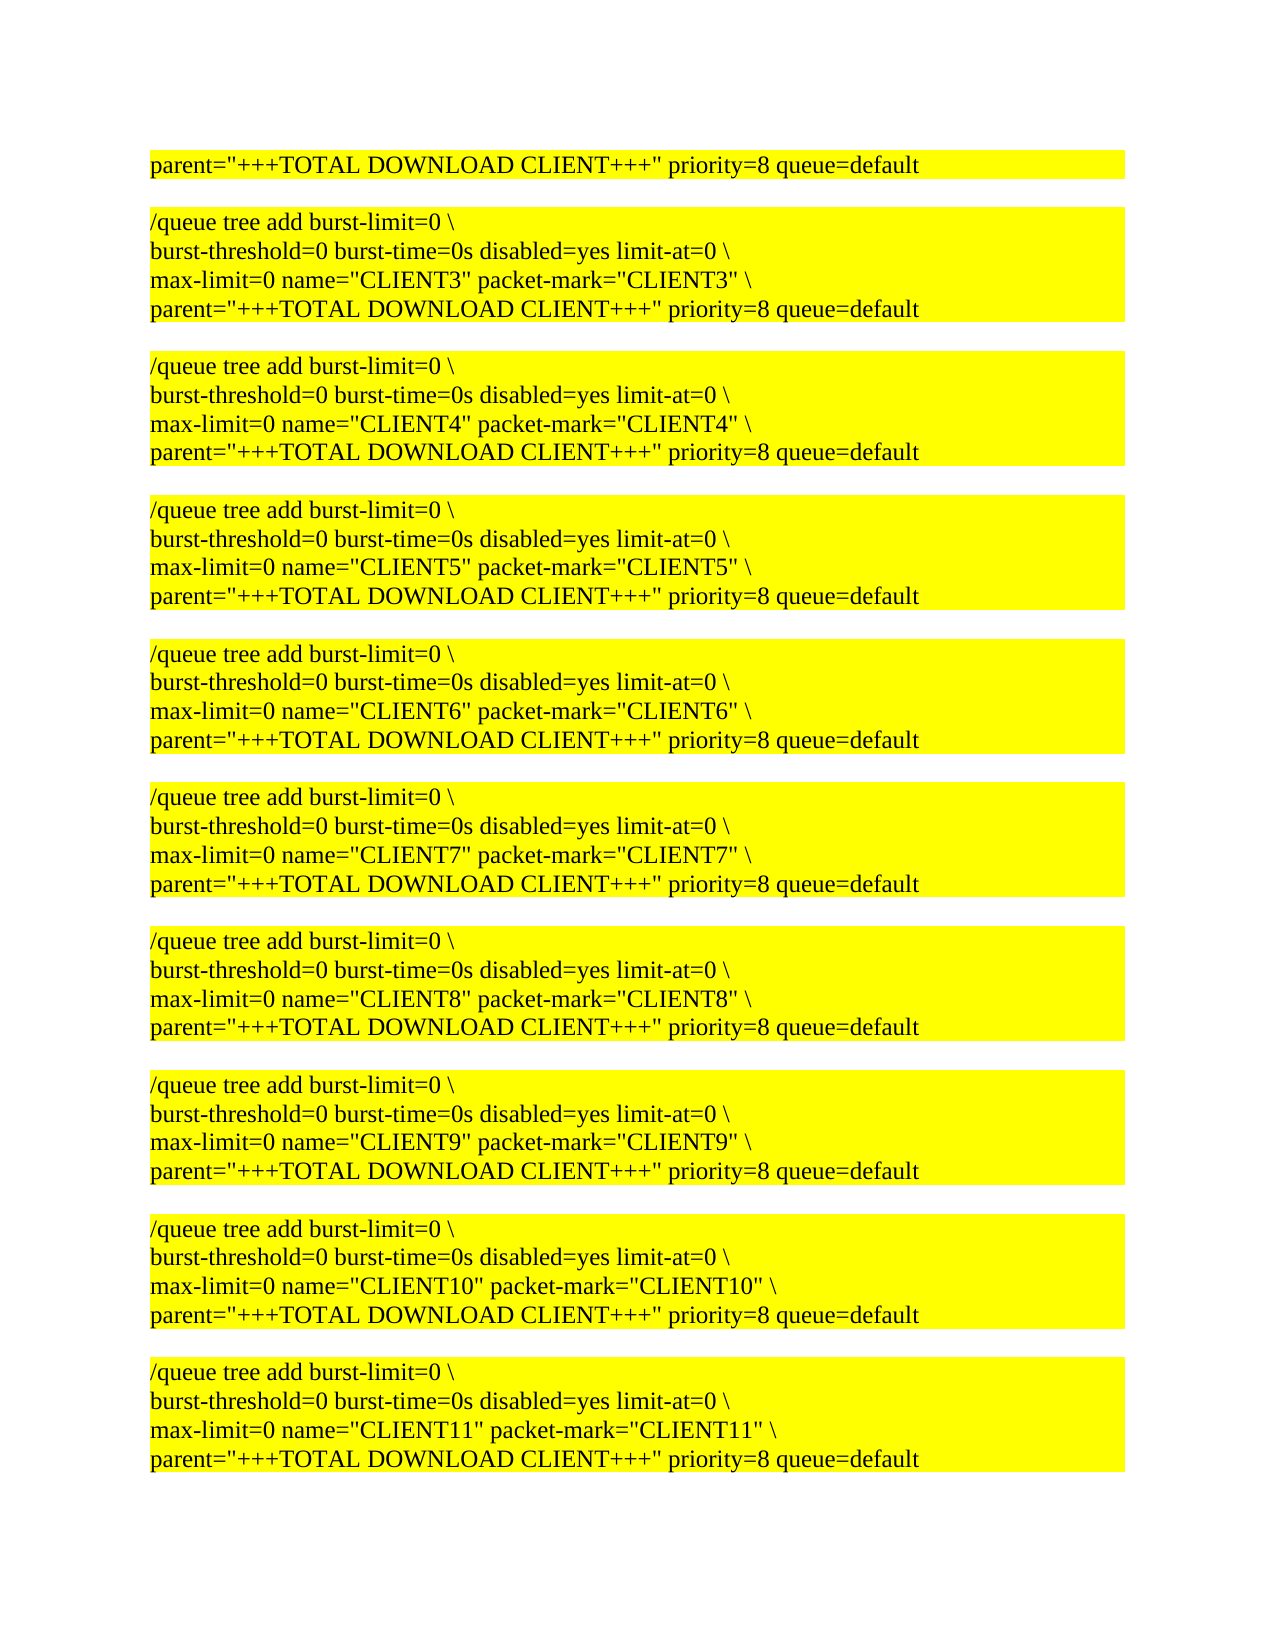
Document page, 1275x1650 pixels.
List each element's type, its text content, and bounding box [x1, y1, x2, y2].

text max-limit=0 name="CLIENT4" packet-mark="CLIENT4" \ [150, 409, 1125, 437]
text parent="+++TOTAL DOWNLOAD CLIENT+++" priority=8 queue=default [150, 437, 1125, 466]
text burst-threshold=0 burst-time=0s disabled=yes limit-at=0 \ [150, 1242, 1125, 1271]
text /queue tree add burst-limit=0 \ [150, 1357, 1125, 1386]
text max-limit=0 name="CLIENT8" packet-mark="CLIENT8" \ [150, 984, 1125, 1012]
text parent="+++TOTAL DOWNLOAD CLIENT+++" priority=8 queue=default [150, 294, 1125, 322]
text max-limit=0 name="CLIENT9" packet-mark="CLIENT9" \ [150, 1127, 1125, 1156]
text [150, 236, 1125, 265]
text max-limit=0 name="CLIENT10" packet-mark="CLIENT10" \ [150, 1271, 1125, 1300]
text parent="+++TOTAL DOWNLOAD CLIENT+++" priority=8 queue=default [150, 1012, 1125, 1041]
text max-limit=0 name="CLIENT5" packet-mark="CLIENT5" \ [150, 552, 1125, 581]
text burst-threshold=0 burst-time=0s disabled=yes limit-at=0 \ [150, 524, 1125, 552]
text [150, 150, 1125, 179]
text parent="+++TOTAL DOWNLOAD CLIENT+++" priority=8 queue=default [150, 581, 1125, 610]
text parent="+++TOTAL DOWNLOAD CLIENT+++" priority=8 queue=default [150, 1444, 1125, 1472]
text /queue tree add burst-limit=0 \ [150, 782, 1125, 811]
text /queue tree add burst-limit=0 \ [150, 1070, 1125, 1099]
text parent="+++TOTAL DOWNLOAD CLIENT+++" priority=8 queue=default [150, 1300, 1125, 1329]
text burst-threshold=0 burst-time=0s disabled=yes limit-at=0 \ [150, 1386, 1125, 1415]
text burst-threshold=0 burst-time=0s disabled=yes limit-at=0 \ [150, 811, 1125, 840]
text parent="+++TOTAL DOWNLOAD CLIENT+++" priority=8 queue=default [150, 1156, 1125, 1185]
text parent="+++TOTAL DOWNLOAD CLIENT+++" priority=8 queue=default [150, 869, 1125, 897]
text max-limit=0 name="CLIENT11" packet-mark="CLIENT11" \ [150, 1415, 1125, 1444]
text burst-threshold=0 burst-time=0s disabled=yes limit-at=0 \ [150, 1099, 1125, 1127]
text burst-threshold=0 burst-time=0s disabled=yes limit-at=0 \ [150, 667, 1125, 696]
text /queue tree add burst-limit=0 \ [150, 639, 1125, 667]
text burst-threshold=0 burst-time=0s disabled=yes limit-at=0 \ [150, 380, 1125, 409]
text parent="+++TOTAL DOWNLOAD CLIENT+++" priority=8 queue=default [150, 725, 1125, 754]
text max-limit=0 name="CLIENT7" packet-mark="CLIENT7" \ [150, 840, 1125, 869]
text max-limit=0 name="CLIENT3" packet-mark="CLIENT3" \ [150, 265, 1125, 294]
text /queue tree add burst-limit=0 \ [150, 926, 1125, 955]
text max-limit=0 name="CLIENT6" packet-mark="CLIENT6" \ [150, 696, 1125, 725]
text /queue tree add burst-limit=0 \ [150, 207, 1125, 236]
text burst-threshold=0 burst-time=0s disabled=yes limit-at=0 \ [150, 955, 1125, 984]
text /queue tree add burst-limit=0 \ [150, 351, 1125, 380]
text /queue tree add burst-limit=0 \ [150, 1214, 1125, 1242]
text /queue tree add burst-limit=0 \ [150, 495, 1125, 524]
